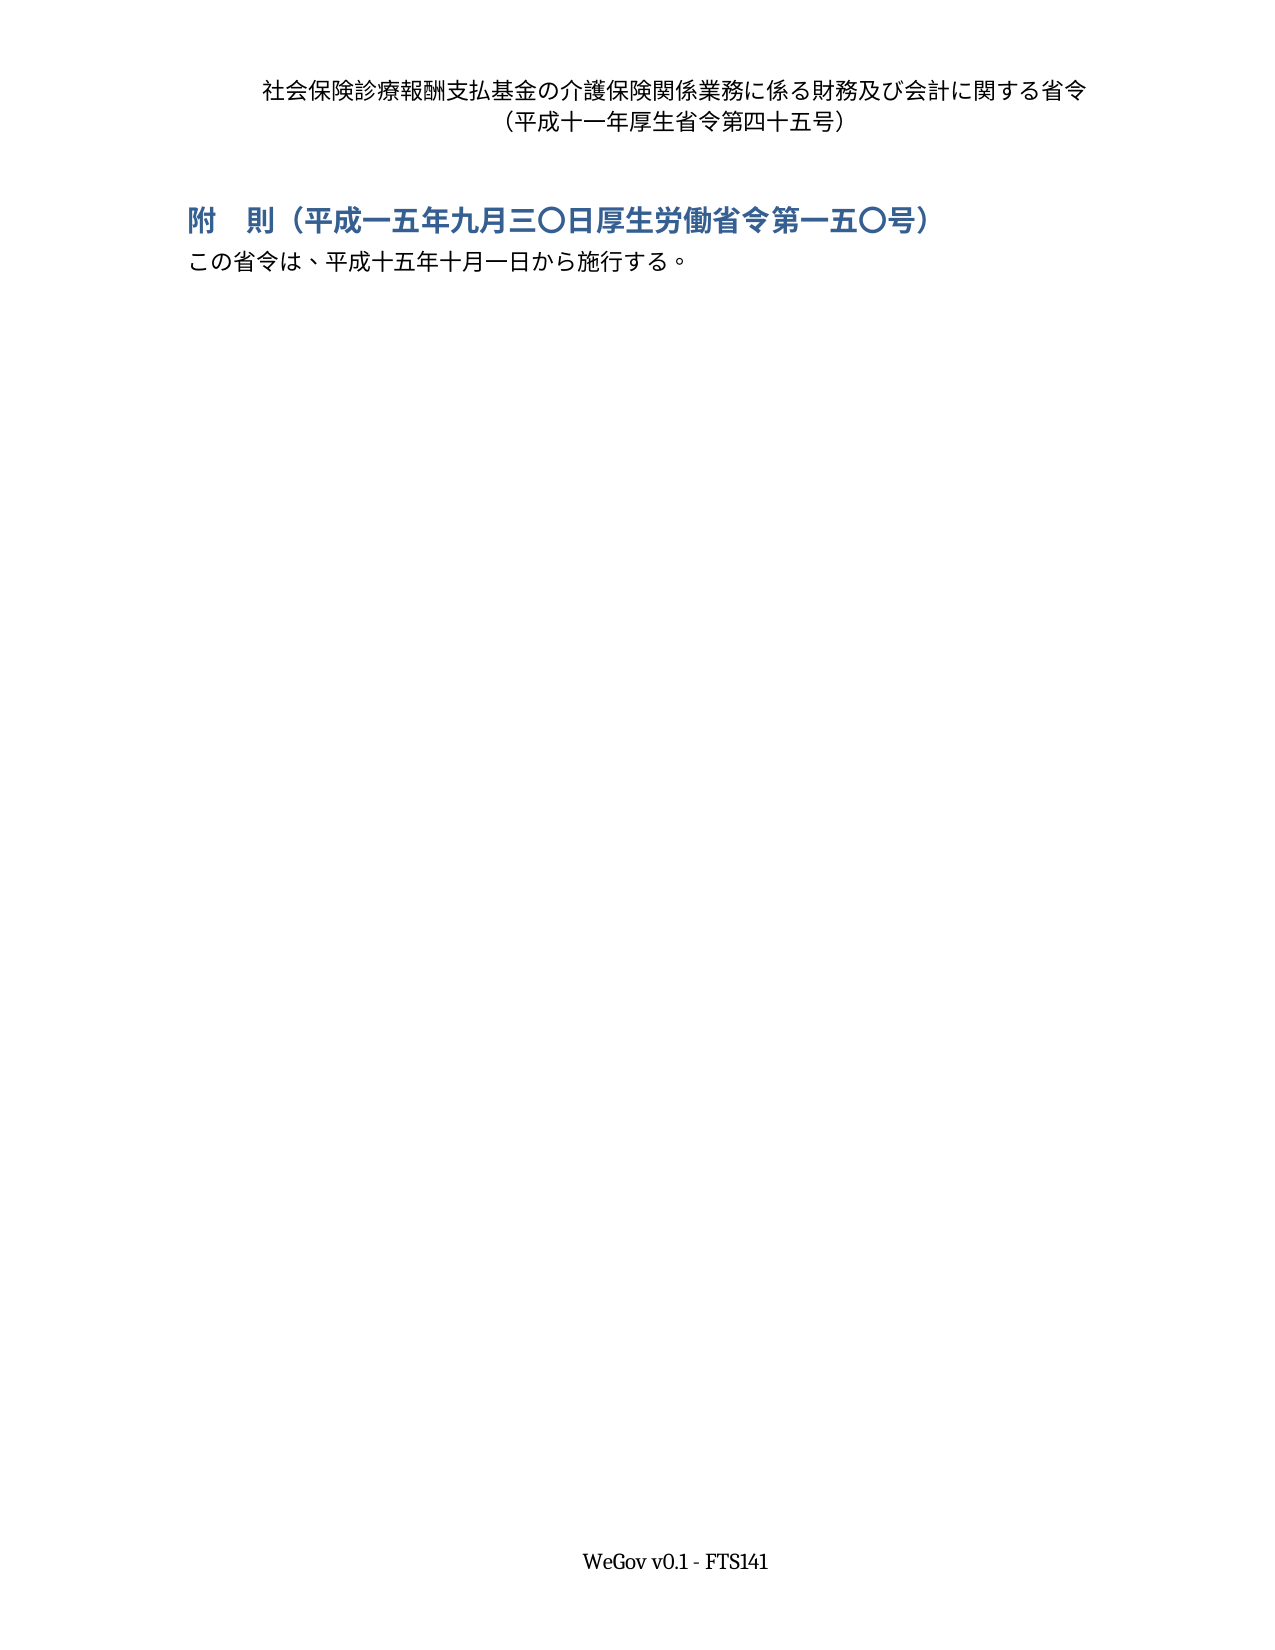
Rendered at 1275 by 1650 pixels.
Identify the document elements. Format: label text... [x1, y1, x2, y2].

text この省令は、平成十五年十月一日から施行する。 [187, 246, 1087, 277]
subtitle 附 則（平成一五年九月三〇日厚生労働省令第一五〇号） [187, 200, 1087, 240]
